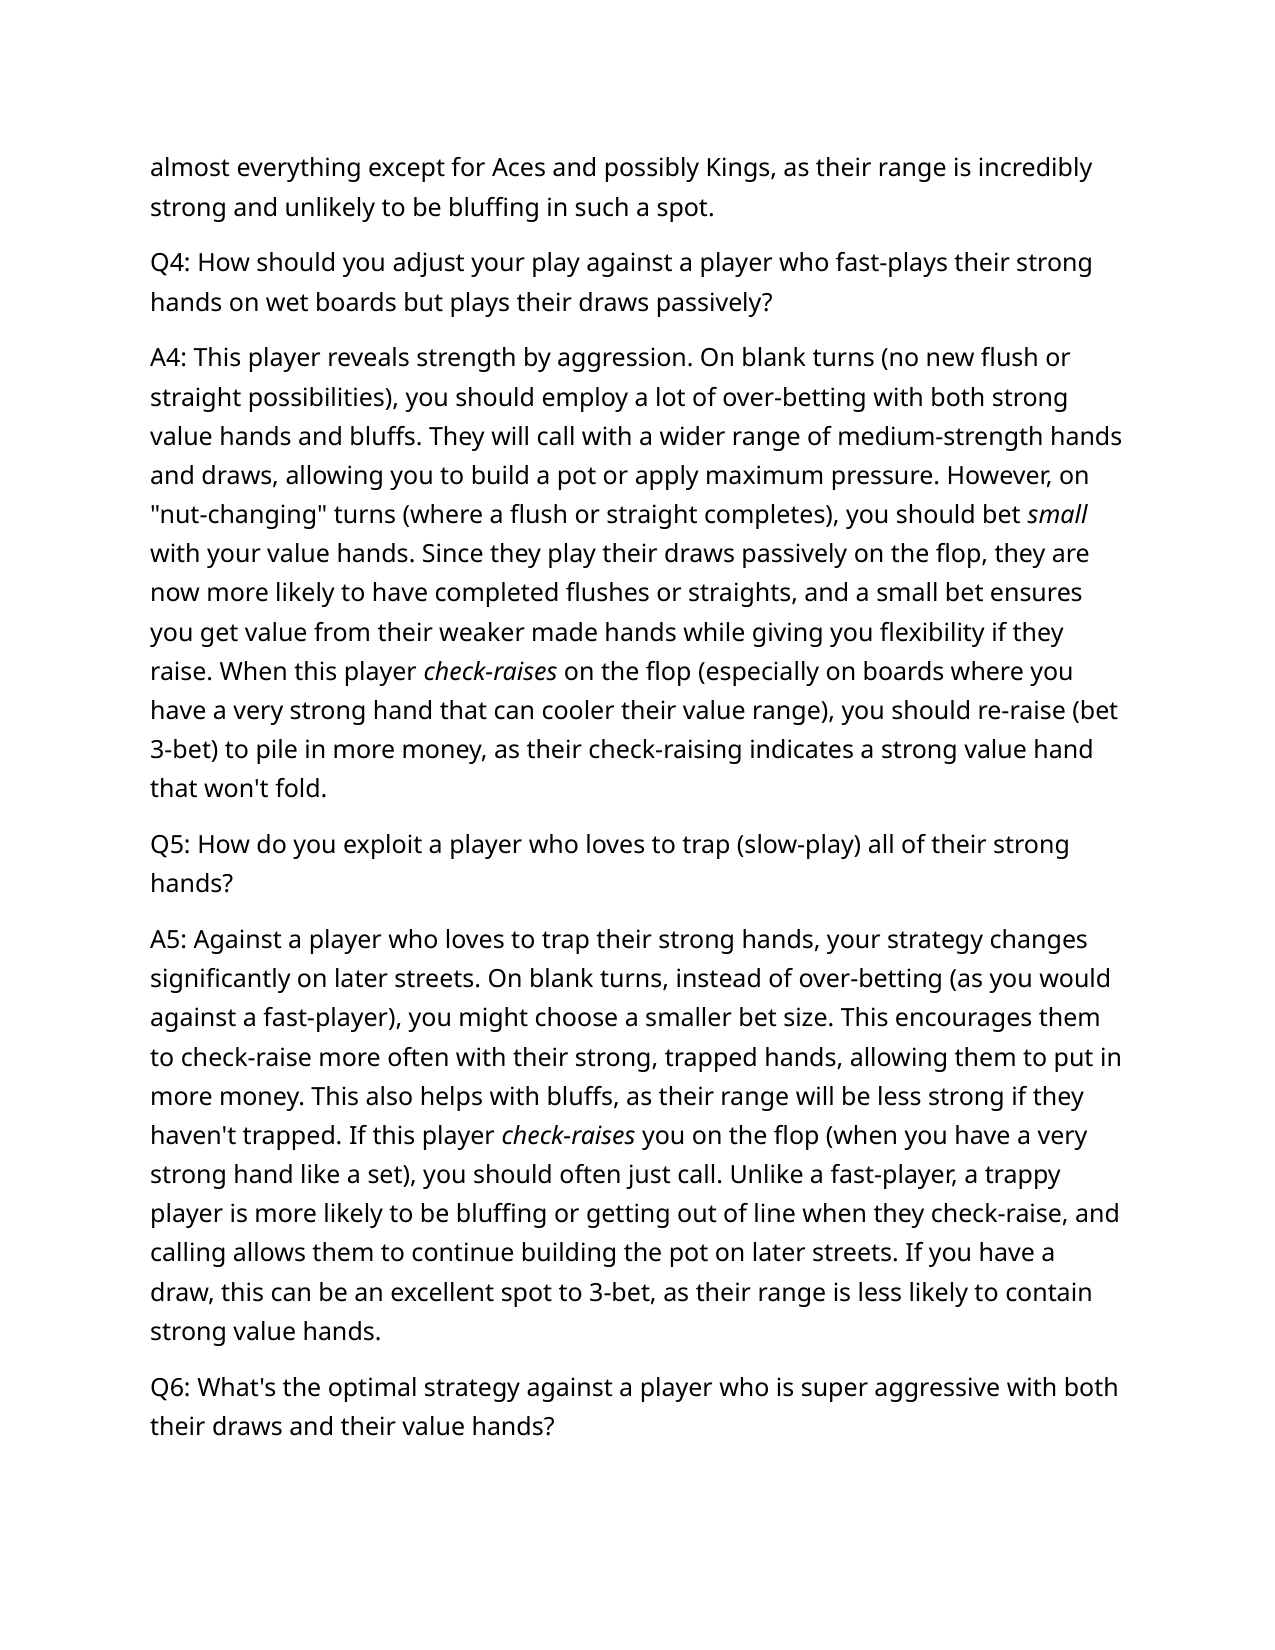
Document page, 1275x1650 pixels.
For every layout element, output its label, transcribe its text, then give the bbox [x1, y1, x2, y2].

text A5: Against a player who loves to trap their strong hands, your strategy changes significantly on later streets. On blank turns, instead of over-betting (as you would against a fast-player), you might choose a smaller bet size. This encourages them to check-raise more often with their strong, trapped hands, allowing them to put in more money. This also helps with bluffs, as their range will be less strong if they haven't trapped. If this player check-raises you on the flop (when you have a very strong hand like a set), you should often just call. Unlike a fast-player, a trappy player is more likely to be bluffing or getting out of line when they check-raise, and calling allows them to continue building the pot on later streets. If you have a draw, this can be an excellent spot to 3-bet, as their range is less likely to contain strong value hands. [150, 922, 1125, 1347]
text Q6: What's the optimal strategy against a player who is super aggressive with both their draws and their value hands? [150, 1369, 1125, 1442]
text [150, 150, 1125, 223]
text A4: This player reveals strength by aggression. On blank turns (no new flush or straight possibilities), you should employ a lot of over-betting with both strong value hands and bluffs. They will call with a wider range of medium-strength hands and draws, allowing you to build a pot or apply maximum pressure. However, on "nut-changing" turns (where a flush or straight completes), you should bet small with your value hands. Since they play their draws passively on the flop, they are now more likely to have completed flushes or straights, and a small bet ensures you get value from their weaker made hands while giving you flexibility if they raise. When this player check-raises on the flop (especially on boards where you have a very strong hand that can cooler their value range), you should re-raise (bet 3-bet) to pile in more money, as their check-raising indicates a strong value hand that won't fold. [150, 340, 1125, 805]
text Q4: How should you adjust your play against a player who fast-plays their strong hands on wet boards but plays their draws passively? [150, 245, 1125, 318]
text Q5: How do you exploit a player who loves to trap (slow-play) all of their strong hands? [150, 827, 1125, 900]
